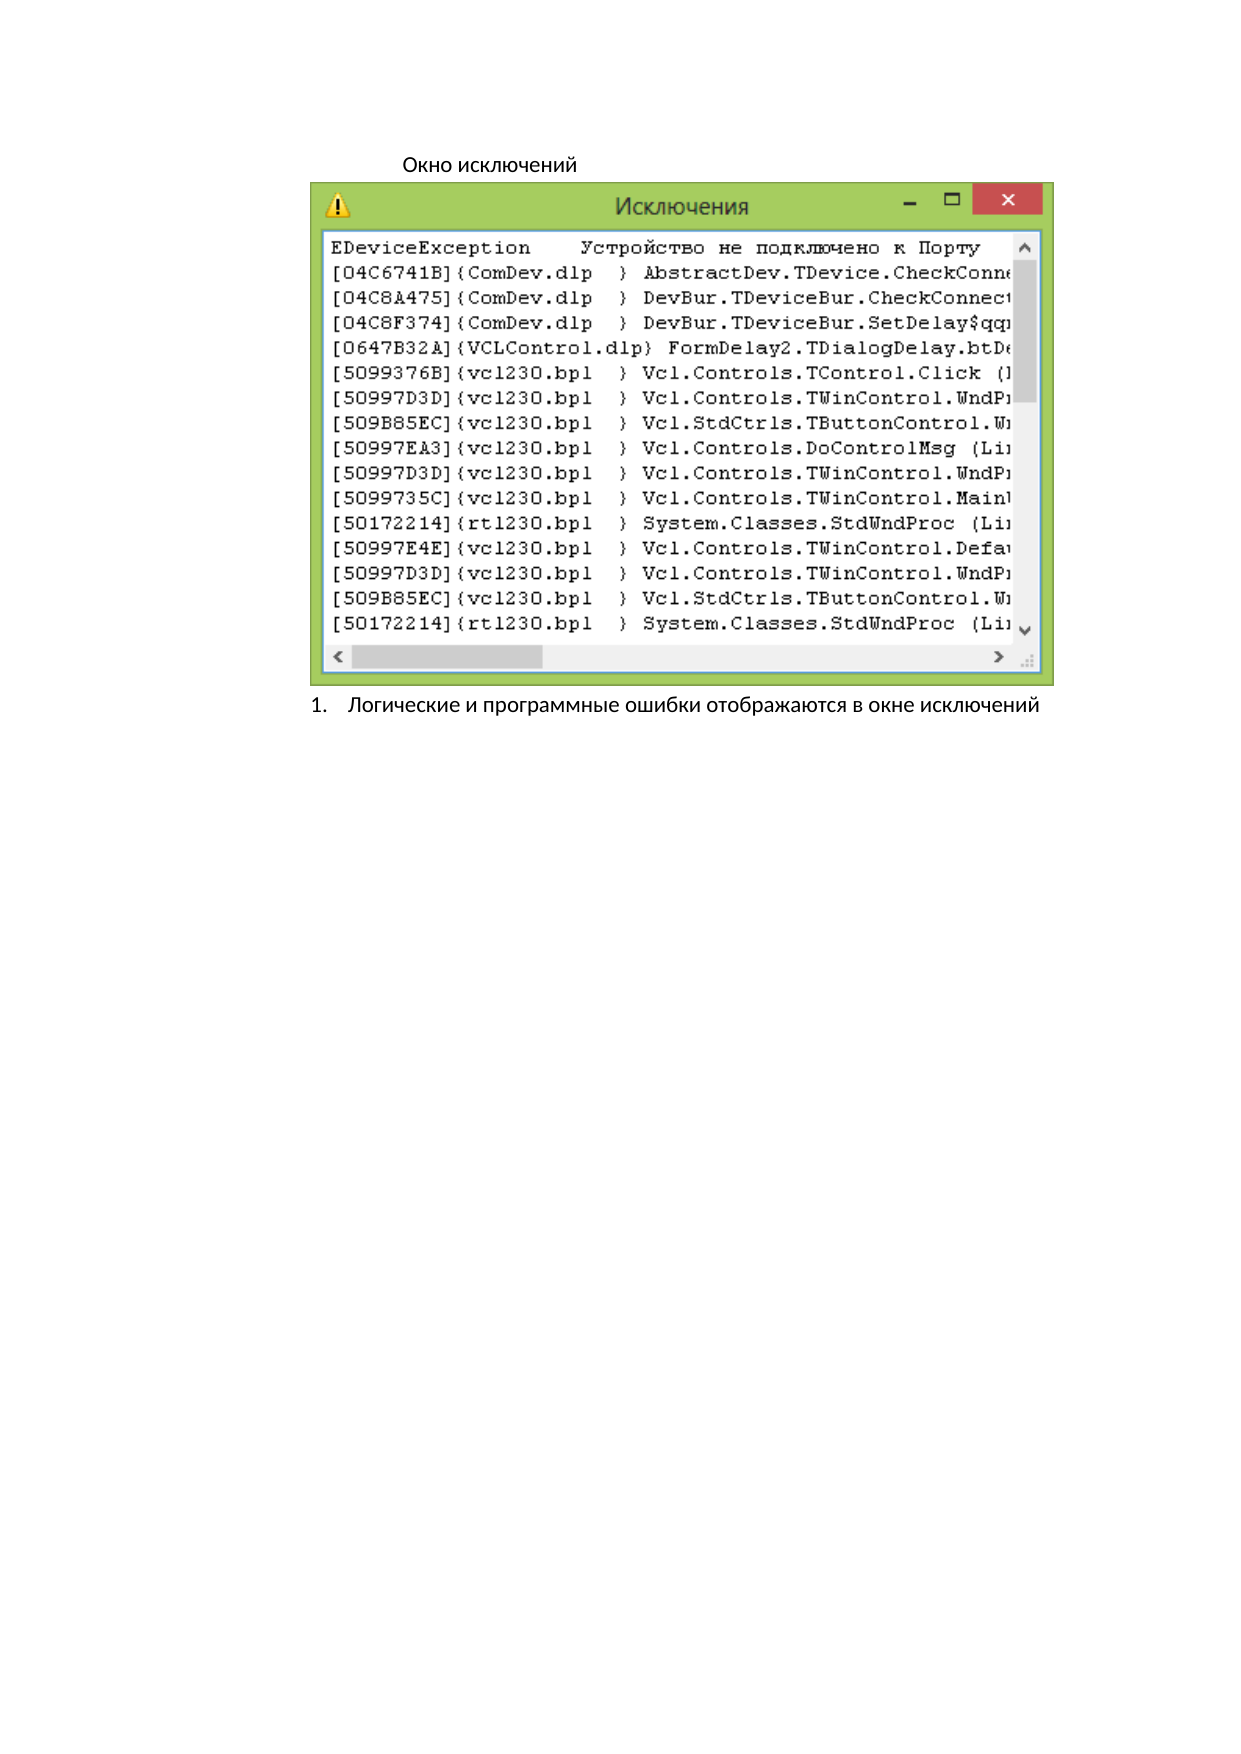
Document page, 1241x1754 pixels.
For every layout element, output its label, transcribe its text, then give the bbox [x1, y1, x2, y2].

list Логические и программные ошибки отображаются в окне исключений [310, 690, 1152, 718]
picture [310, 182, 1054, 686]
list Окно исключений [402, 150, 1152, 178]
